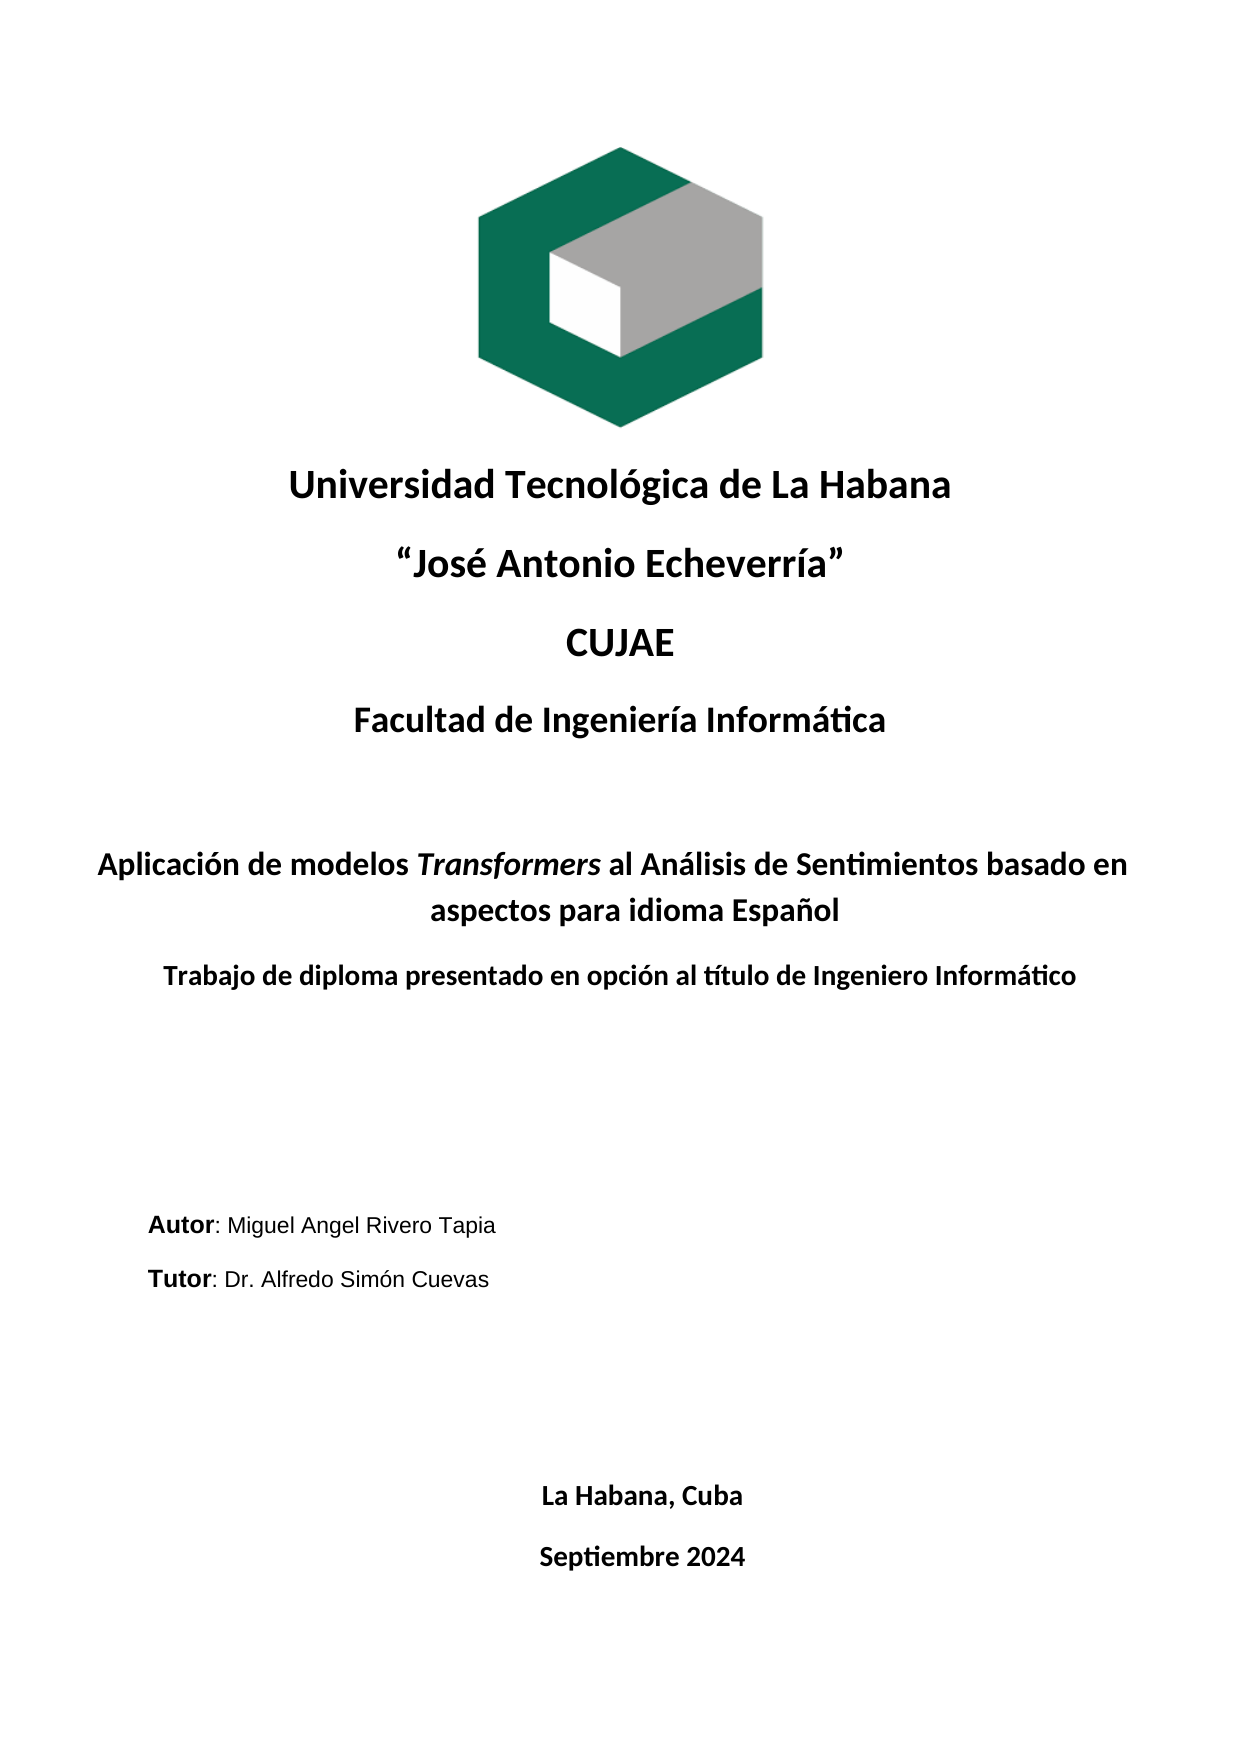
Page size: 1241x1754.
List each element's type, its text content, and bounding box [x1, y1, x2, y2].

text Tutor: Dr. Alfredo Simón Cuevas [148, 1264, 1137, 1293]
text Trabajo de diploma presentado en opción al título de Ingeniero Informático [103, 957, 1137, 993]
text “José Antonio Echeverría” [177, 537, 1063, 588]
text CUJAE [177, 616, 1063, 667]
text Autor: Miguel Angel Rivero Tapia [148, 1210, 1137, 1239]
text Septiembre 2024 [148, 1538, 1137, 1574]
text Aplicación de modelos Transformers al Análisis de Sentimientos basado en aspectos para idioma Español [88, 843, 1137, 930]
text Facultad de Ingeniería Informática [177, 696, 1063, 741]
text La Habana, Cuba [148, 1477, 1137, 1512]
picture [469, 147, 772, 433]
text Universidad Tecnológica de La Habana [177, 458, 1063, 509]
